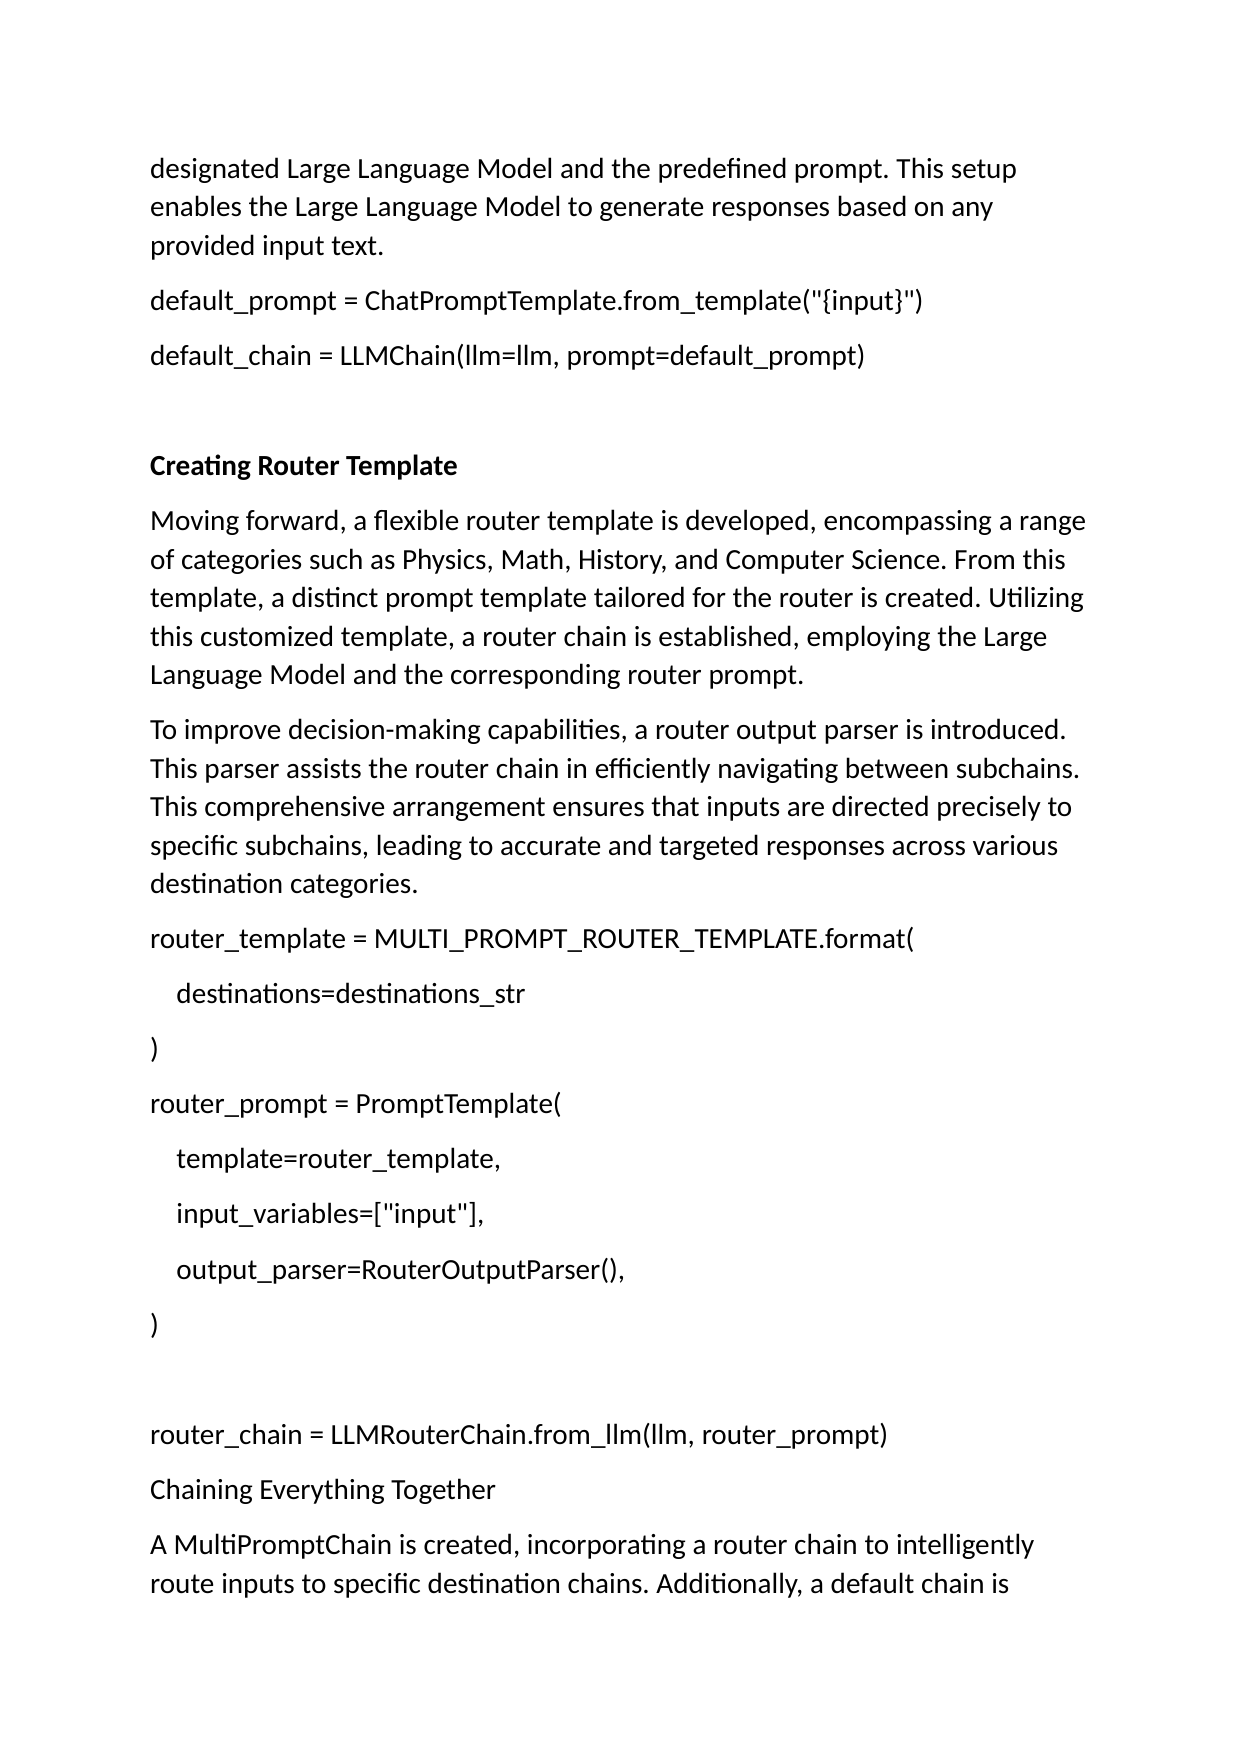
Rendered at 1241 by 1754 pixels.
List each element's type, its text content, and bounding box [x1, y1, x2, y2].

text ) [150, 1306, 1090, 1341]
text ) [150, 1030, 1090, 1066]
text router_chain = LLMRouterChain.from_llm(llm, router_prompt) [150, 1416, 1090, 1452]
text router_prompt = PromptTemplate( [150, 1085, 1090, 1121]
text default_prompt = ChatPromptTemplate.from_template("{input}") [150, 282, 1090, 318]
text destinations=destinations_str [150, 975, 1090, 1011]
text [150, 1526, 1090, 1600]
text Creating Router Template [150, 447, 1090, 483]
text Moving forward, a flexible router template is developed, encompassing a range of categories such as Physics, Math, History, and Computer Science. From this template, a distinct prompt template tailored for the router is created. Utilizing this customized template, a router chain is established, employing the Large Language Model and the corresponding router prompt. [150, 502, 1090, 692]
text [150, 150, 1090, 262]
text output_parser=RouterOutputParser(), [150, 1251, 1090, 1286]
text default_chain = LLMChain(llm=llm, prompt=default_prompt) [150, 337, 1090, 373]
text Chaining Everything Together [150, 1471, 1090, 1507]
text router_template = MULTI_PROMPT_ROUTER_TEMPLATE.format( [150, 920, 1090, 956]
text To improve decision-making capabilities, a router output parser is introduced. This parser assists the router chain in efficiently navigating between subchains. This comprehensive arrangement ensures that inputs are directed precisely to specific subchains, leading to accurate and targeted responses across various destination categories. [150, 711, 1090, 901]
text template=router_template, [150, 1141, 1090, 1176]
text input_variables=["input"], [150, 1196, 1090, 1231]
